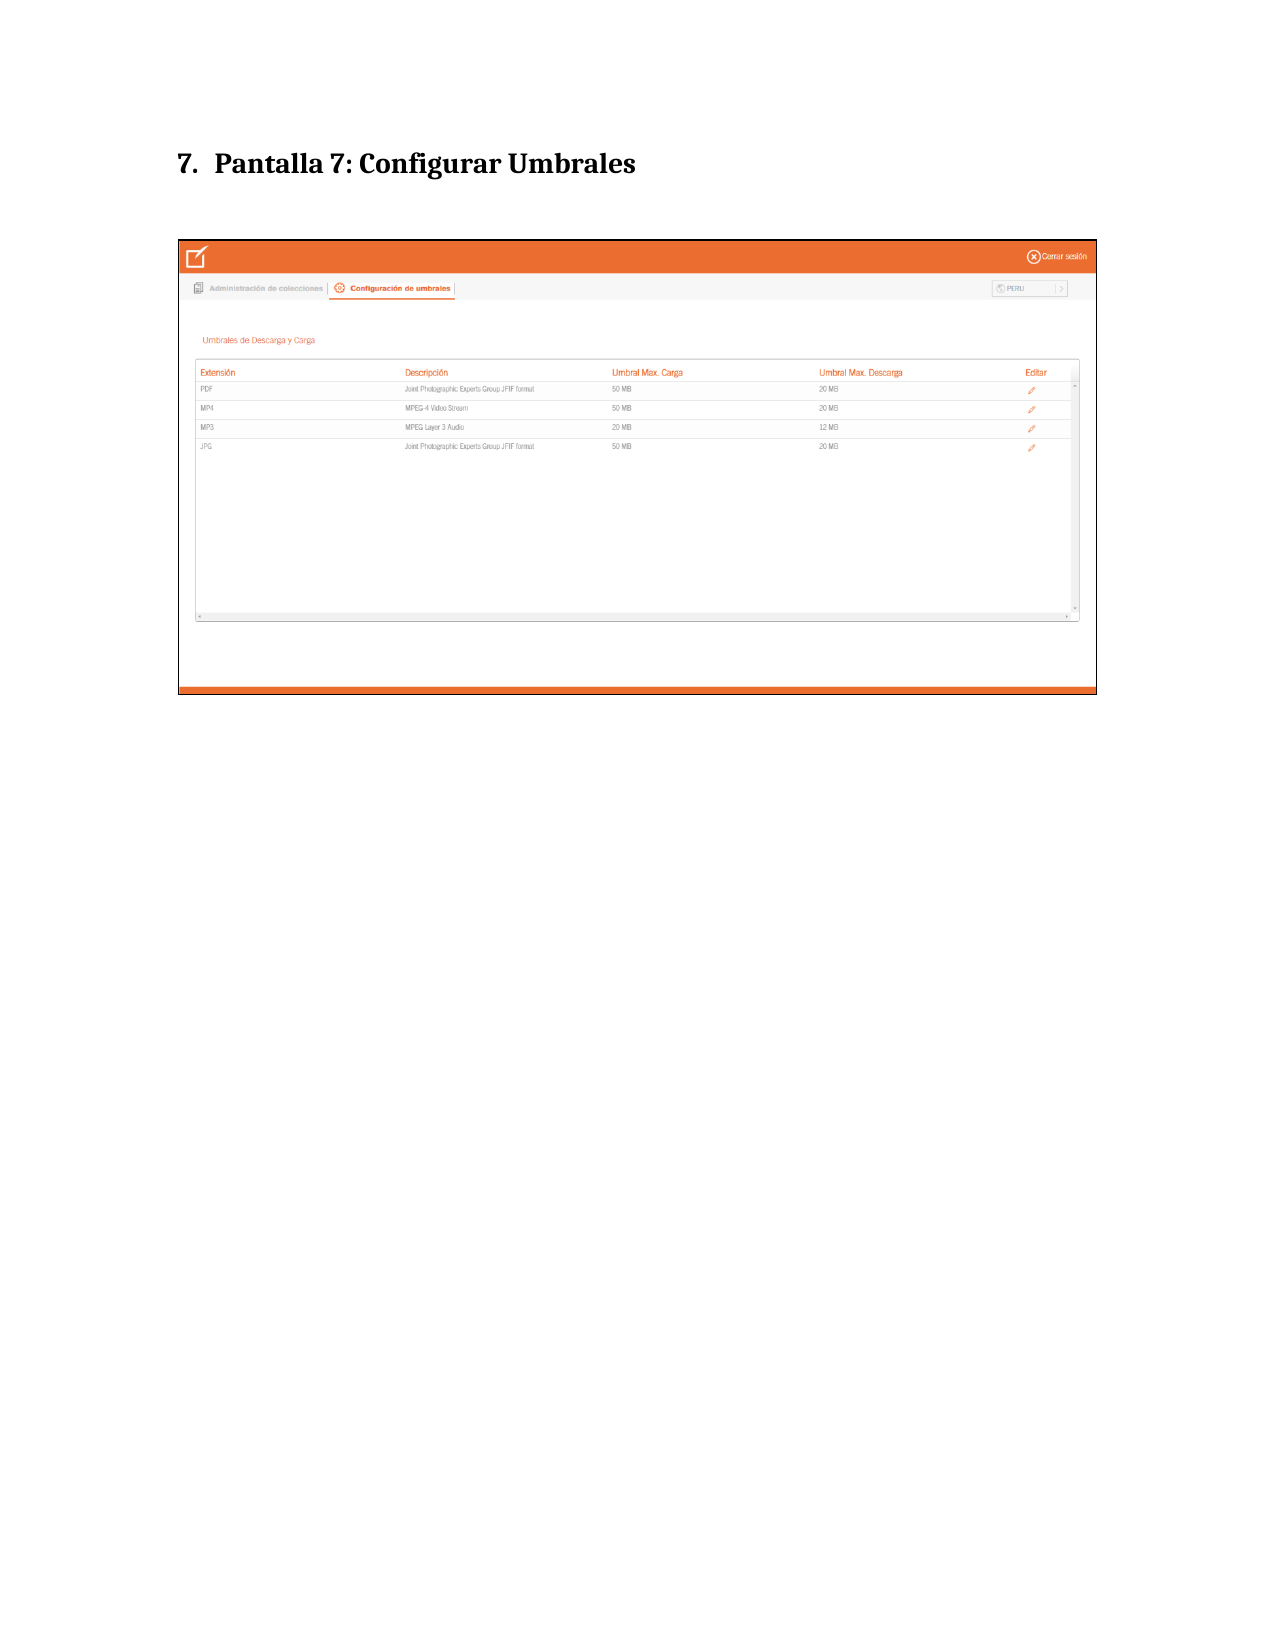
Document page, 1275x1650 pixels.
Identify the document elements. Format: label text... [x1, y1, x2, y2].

picture [179, 241, 1096, 694]
subtitle Pantalla 7: Configurar Umbrales [177, 148, 1098, 181]
